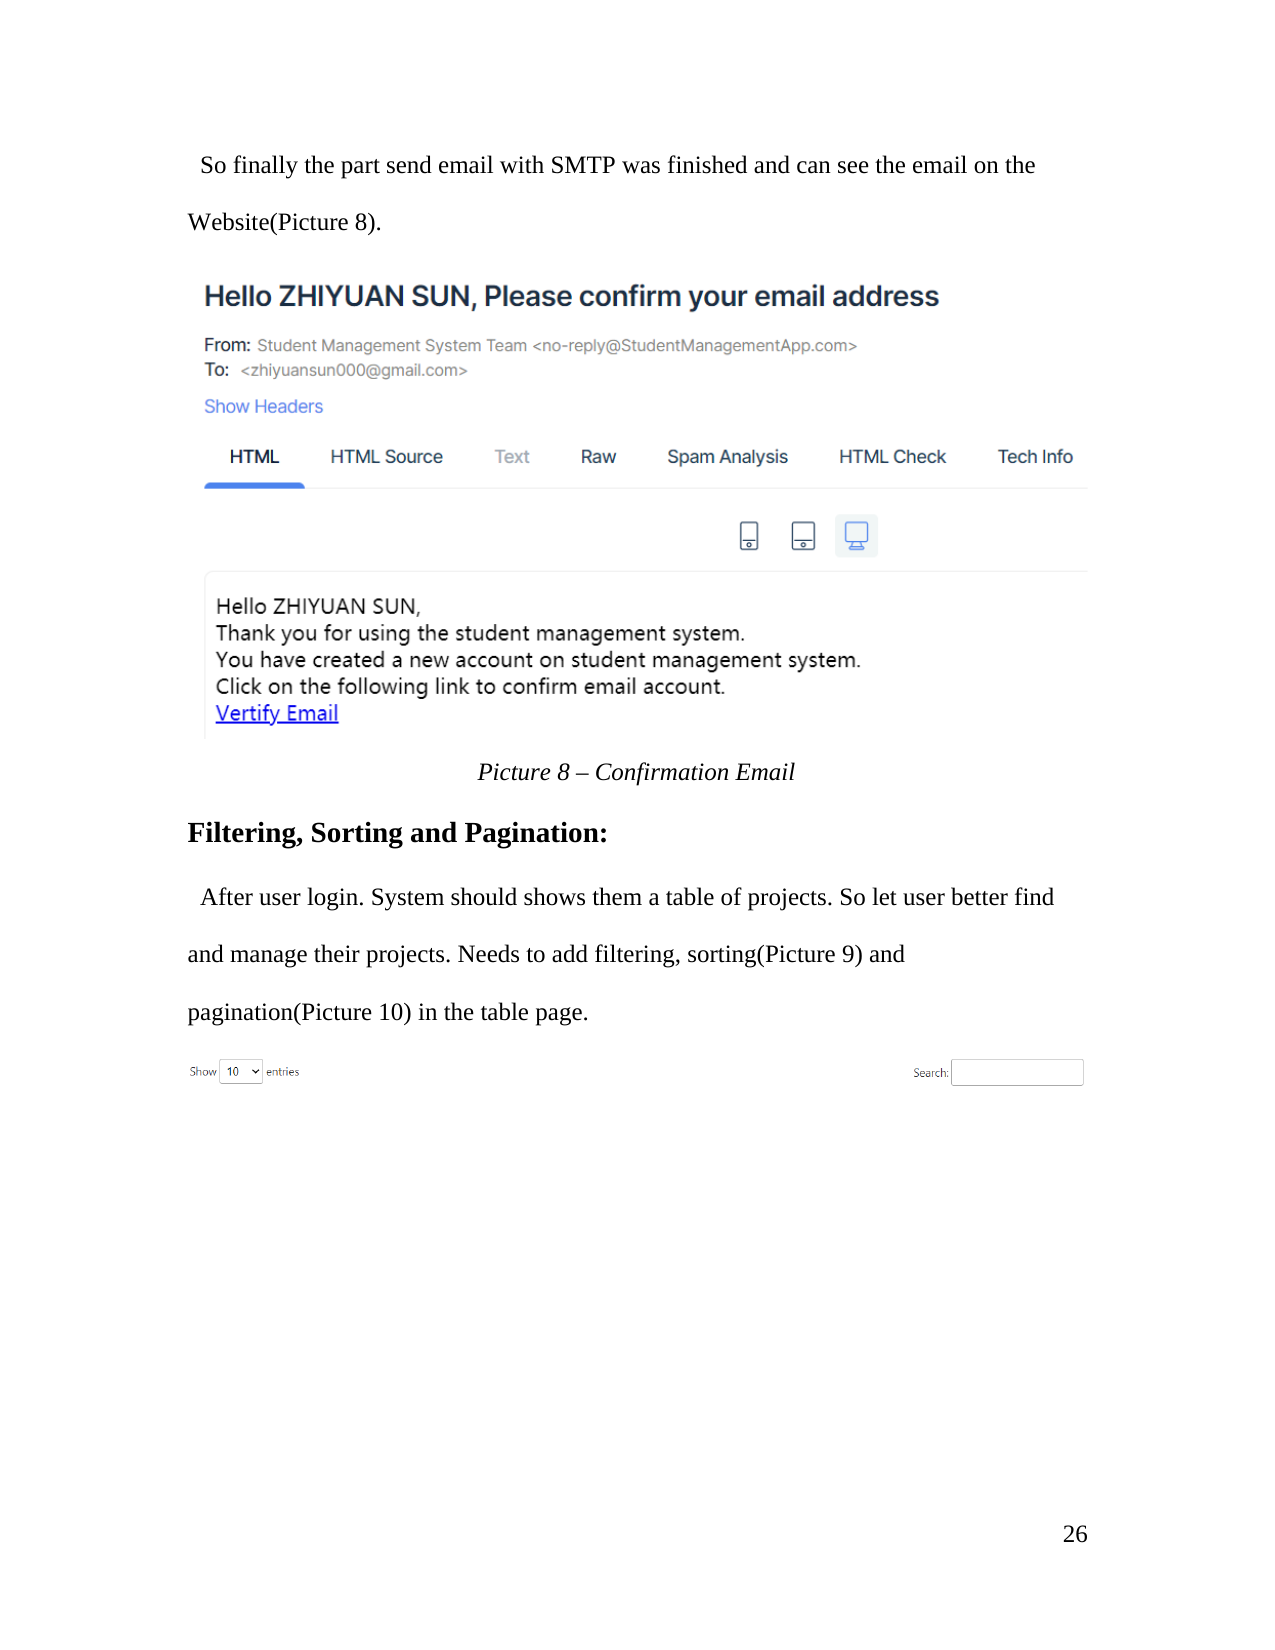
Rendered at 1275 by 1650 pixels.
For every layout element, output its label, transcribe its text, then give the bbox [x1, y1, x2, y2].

text So finally the part send email with SMTP was finished and can see the email on the Website(Picture 8). [187, 150, 1087, 236]
text Picture 8 – Confirmation Email [187, 757, 1087, 786]
subtitle Filtering, Sorting and Pagination: [187, 815, 1087, 848]
picture [187, 265, 1088, 739]
text After user login. System should shows them a table of projects. So let user better find and manage their projects. Needs to add filtering, sorting(Picture 9) and pagination(Picture 10) in the table page. [187, 882, 1087, 1026]
picture [187, 1054, 1088, 1088]
